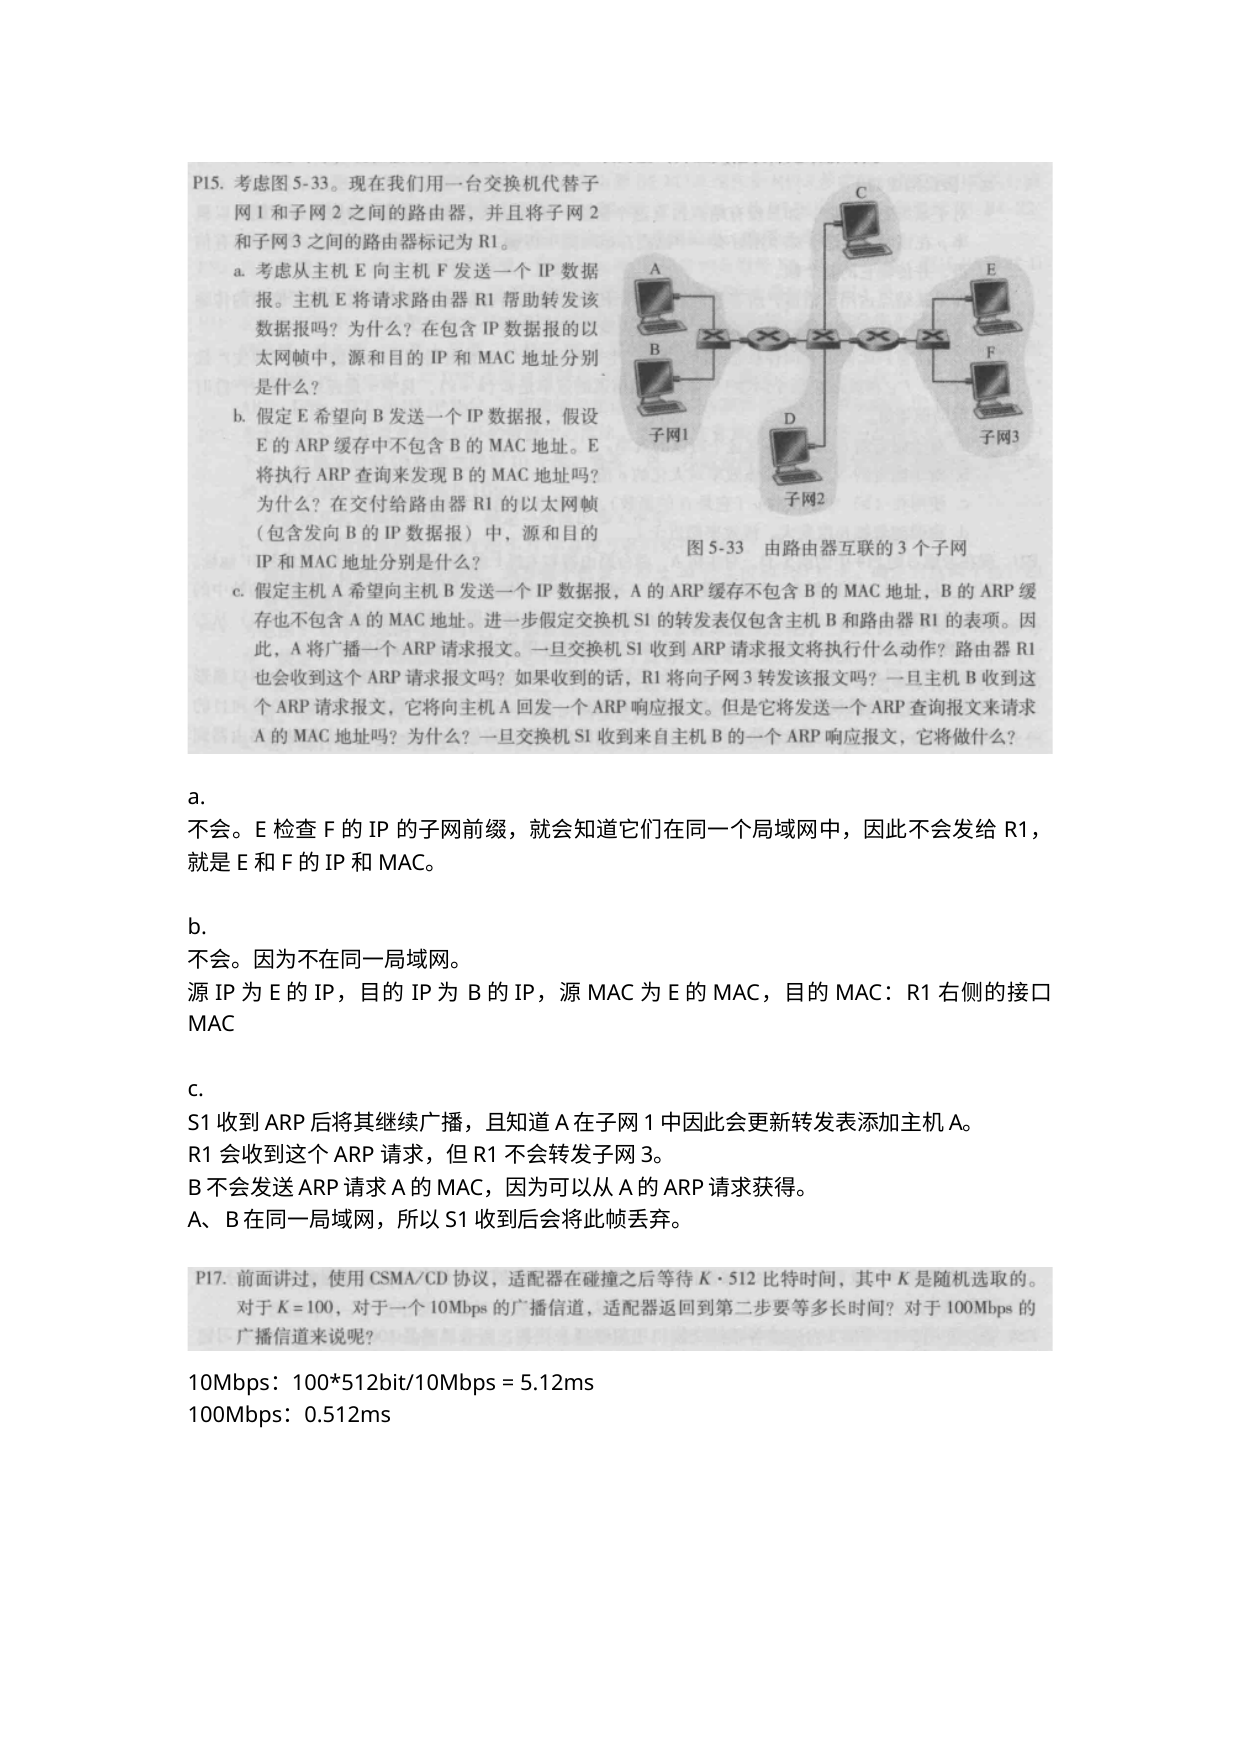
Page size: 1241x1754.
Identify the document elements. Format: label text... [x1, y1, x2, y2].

text 不会。因为不在同一局域网。 [187, 942, 1053, 974]
text a. [187, 779, 1053, 812]
text c. [187, 1072, 1053, 1104]
picture [187, 1267, 1053, 1351]
text 源IP为E的IP，目的 IP为 B的IP，源MAC为E的MAC，目的MAC：R1右侧的接口MAC [187, 974, 1053, 1039]
text S1收到ARP后将其继续广播，且知道A在子网1中因此会更新转发表添加主机A。 [187, 1104, 1053, 1137]
picture [187, 162, 1053, 754]
list B在同一局域网，所以S1收到后会将此帧丢弃。 [187, 1202, 1053, 1234]
text R1 会收到这个 ARP 请求，但 R1 不会转发子网 3。 [187, 1137, 1053, 1169]
text b. [187, 909, 1053, 942]
text B不会发送ARP请求A的MAC，因为可以从A的ARP请求获得。 [187, 1169, 1053, 1202]
text 不会。E 检查 F 的 IP 的子网前缀，就会知道它们在同一个局域网中，因此不会发给 R1，就是 E 和 F 的 IP 和 MAC。 [187, 812, 1053, 877]
text 100Mbps：0.512ms [187, 1397, 1053, 1429]
text 10Mbps：100*512bit/10Mbps = 5.12ms [187, 1364, 1053, 1397]
